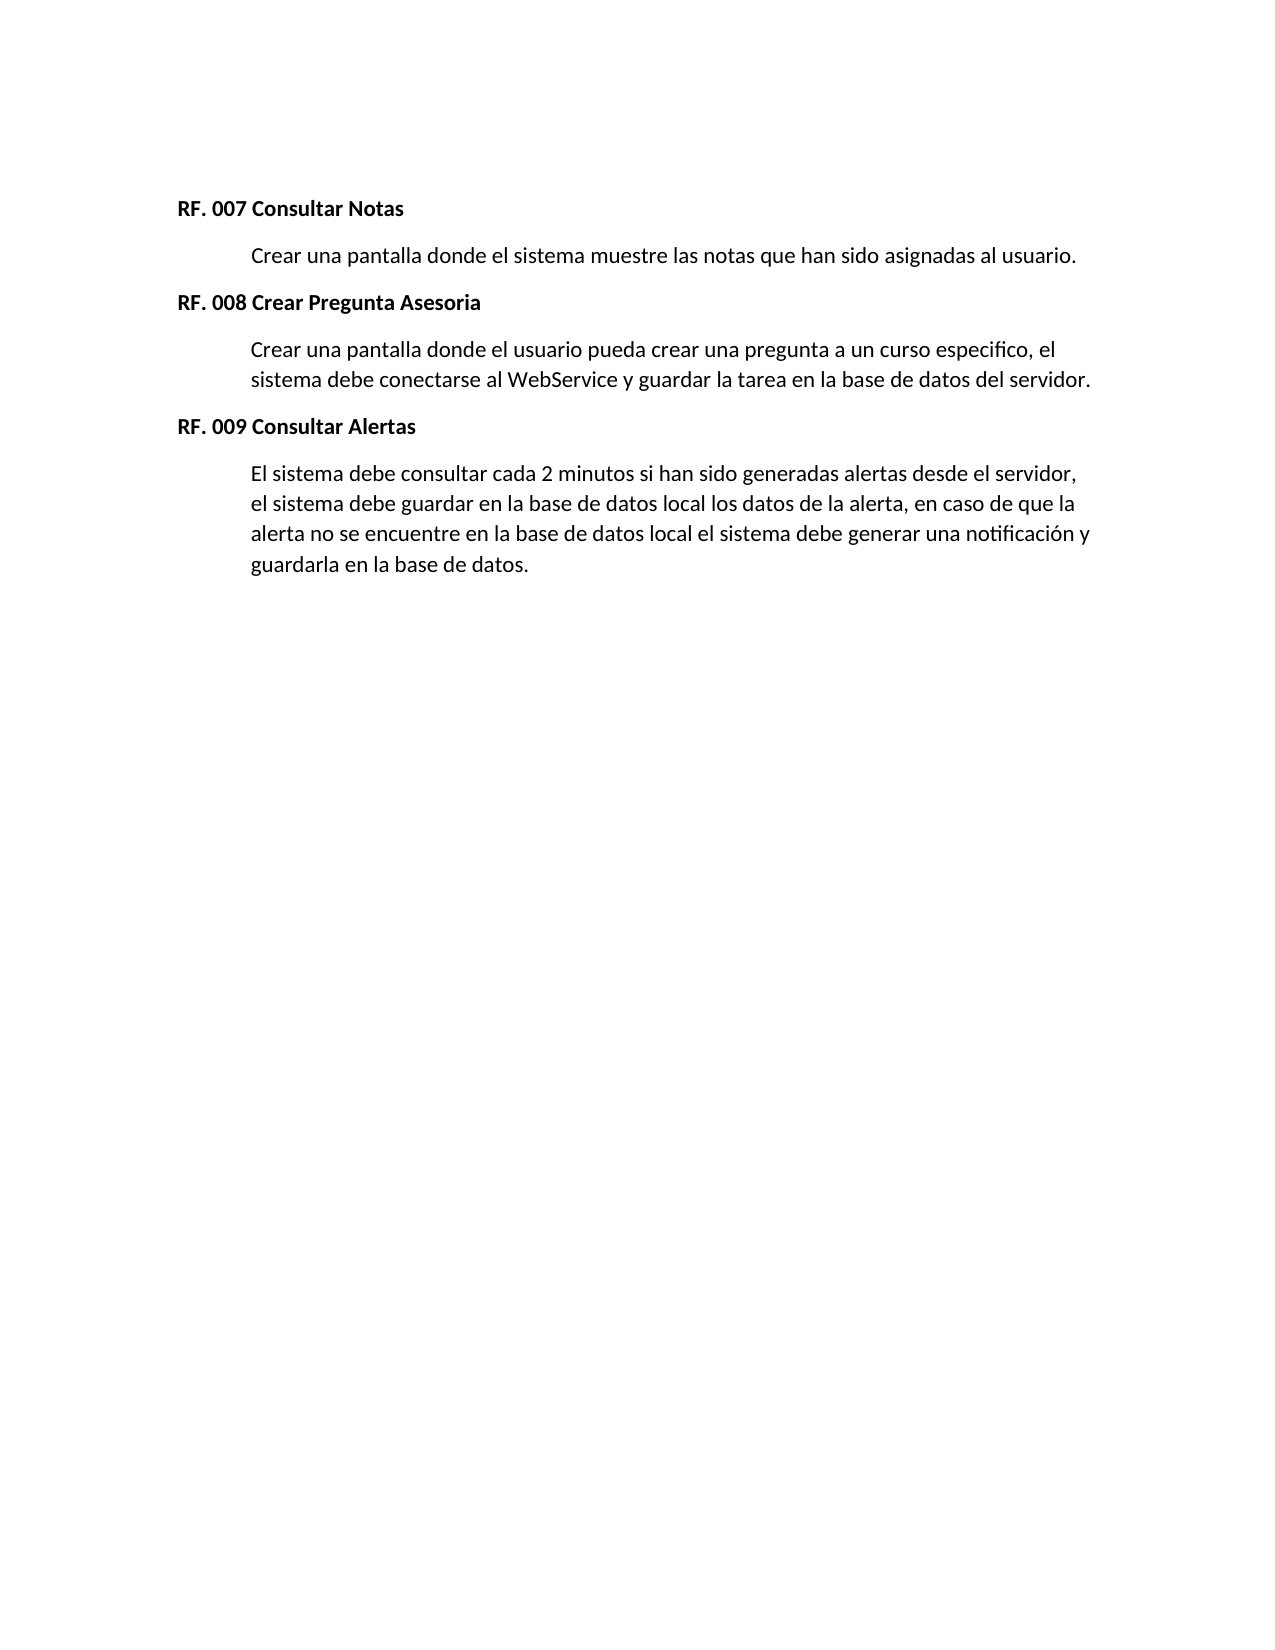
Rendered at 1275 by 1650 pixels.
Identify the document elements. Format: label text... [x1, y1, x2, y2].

text El sistema debe consultar cada 2 minutos si han sido generadas alertas desde el servidor, el sistema debe guardar en la base de datos local los datos de la alerta, en caso de que la alerta no se encuentre en la base de datos local el sistema debe generar una notificación y guardarla en la base de datos. [251, 459, 1098, 578]
text RF. 009 Consultar Alertas [177, 412, 1098, 440]
text Crear una pantalla donde el sistema muestre las notas que han sido asignadas al usuario. [177, 241, 1098, 269]
text RF. 008 Crear Pregunta Asesoria [177, 288, 1098, 316]
text RF. 007 Consultar Notas [177, 194, 1098, 222]
text Crear una pantalla donde el usuario pueda crear una pregunta a un curso especifico, el sistema debe conectarse al WebService y guardar la tarea en la base de datos del servidor. [251, 335, 1098, 393]
